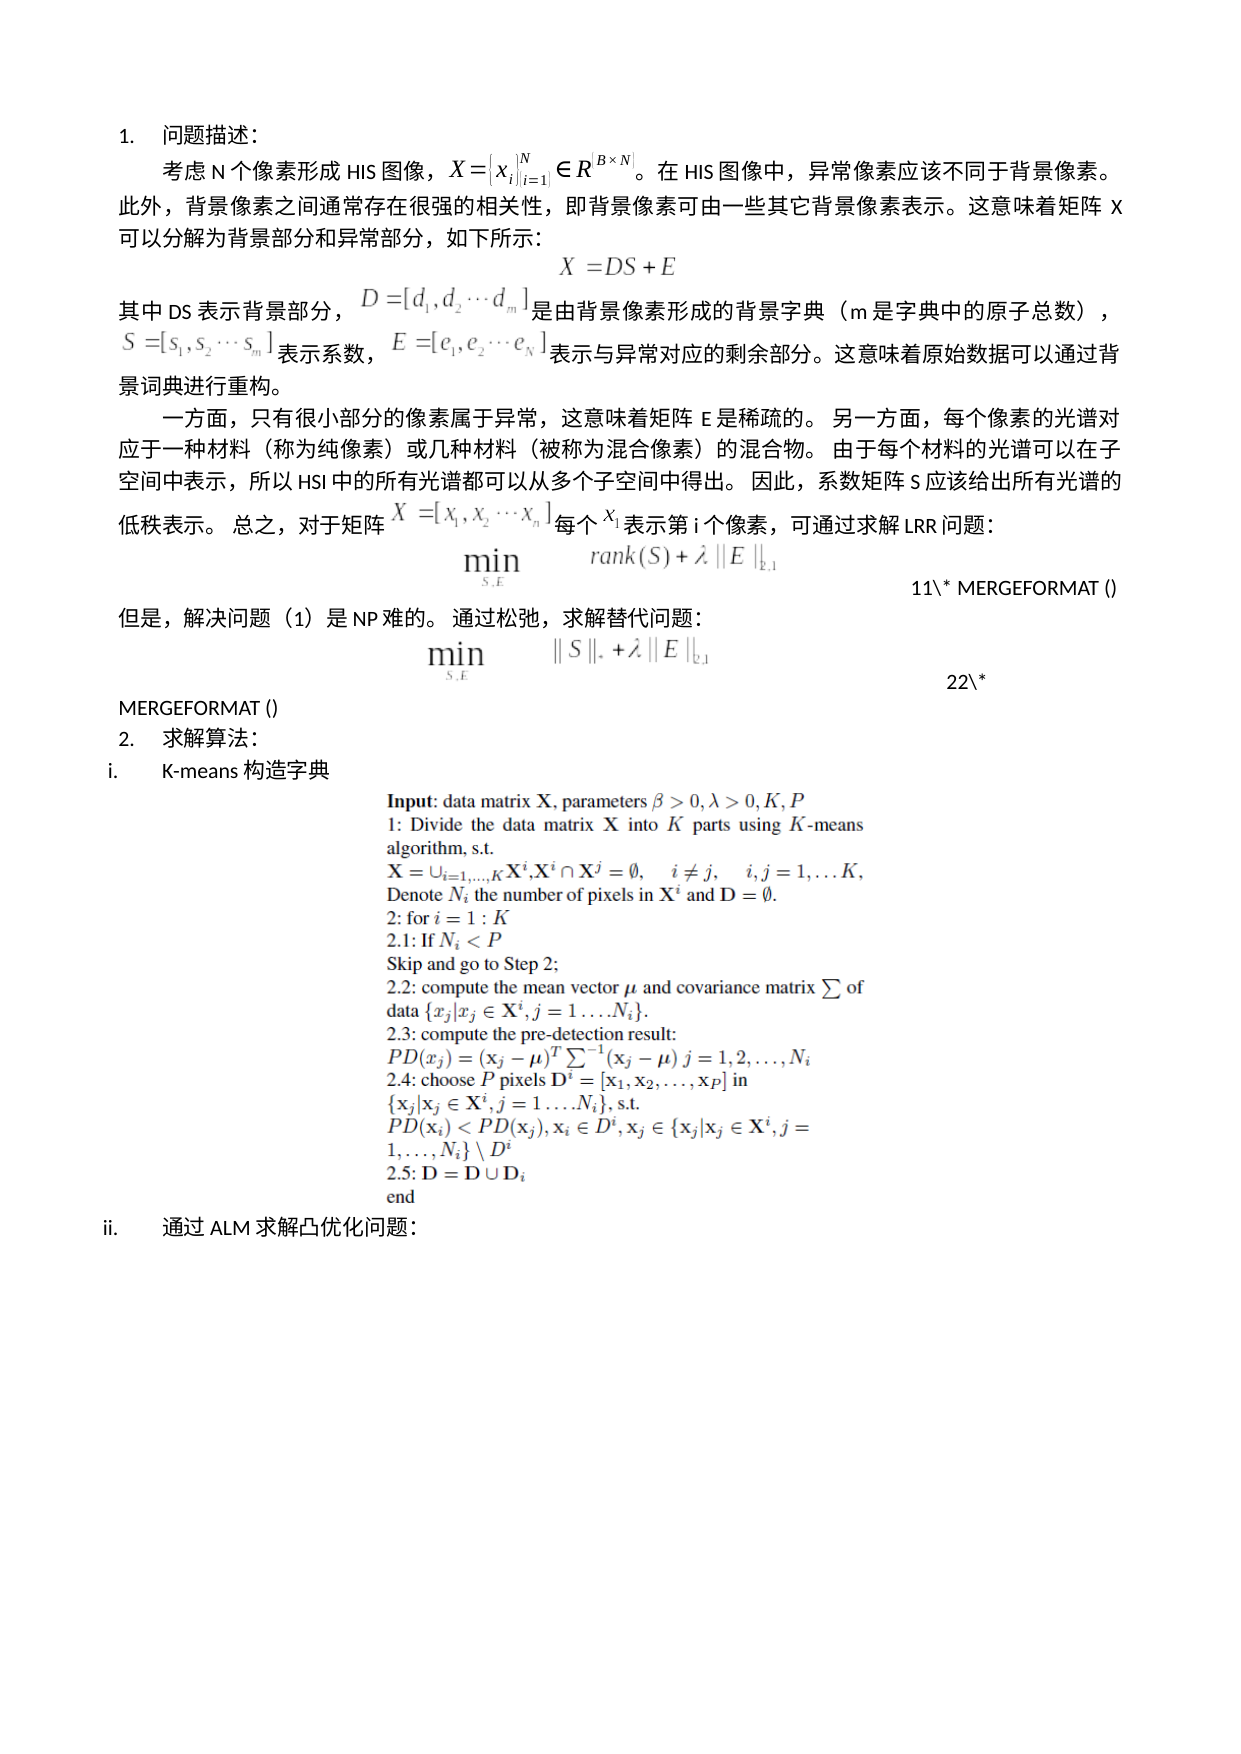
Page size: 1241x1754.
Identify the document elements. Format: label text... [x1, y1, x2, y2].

list 问题描述： [118, 118, 1122, 150]
text 但是，解决问题（1）是NP难的。 通过松弛，求解替代问题： [118, 601, 1122, 633]
list K-means构造字典 [118, 753, 1122, 784]
picture [363, 784, 877, 1210]
text 其中DS表示背景部分，是由背景像素形成的背景字典（m是字典中的原子总数），表示系数，表示与异常对应的剩余部分。这意味着原始数据可以通过背景词典进行重构。 [118, 282, 1122, 401]
list 通过ALM求解凸优化问题： [118, 1210, 1122, 1242]
list 求解算法： [118, 721, 1122, 753]
text 考虑N个像素形成HIS图像，。在HIS图像中，异常像素应该不同于背景像素。此外，背景像素之间通常存在很强的相关性，即背景像素可由一些其它背景像素表示。这意味着矩阵X可以分解为背景部分和异常部分，如下所示： [118, 150, 1122, 253]
text 一方面，只有很小部分的像素属于异常，这意味着矩阵E是稀疏的。 另一方面，每个像素的光谱对应于一种材料（称为纯像素）或几种材料（被称为混合像素）的混合物。 由于每个材料的光谱可以在子空间中表示，所以HSI中的所有光谱都可以从多个子空间中得出。 因此，系数矩阵S应该给出所有光谱的低秩表示。 总之，对于矩阵每个表示第i个像素，可通过求解LRR问题： [118, 401, 1122, 539]
